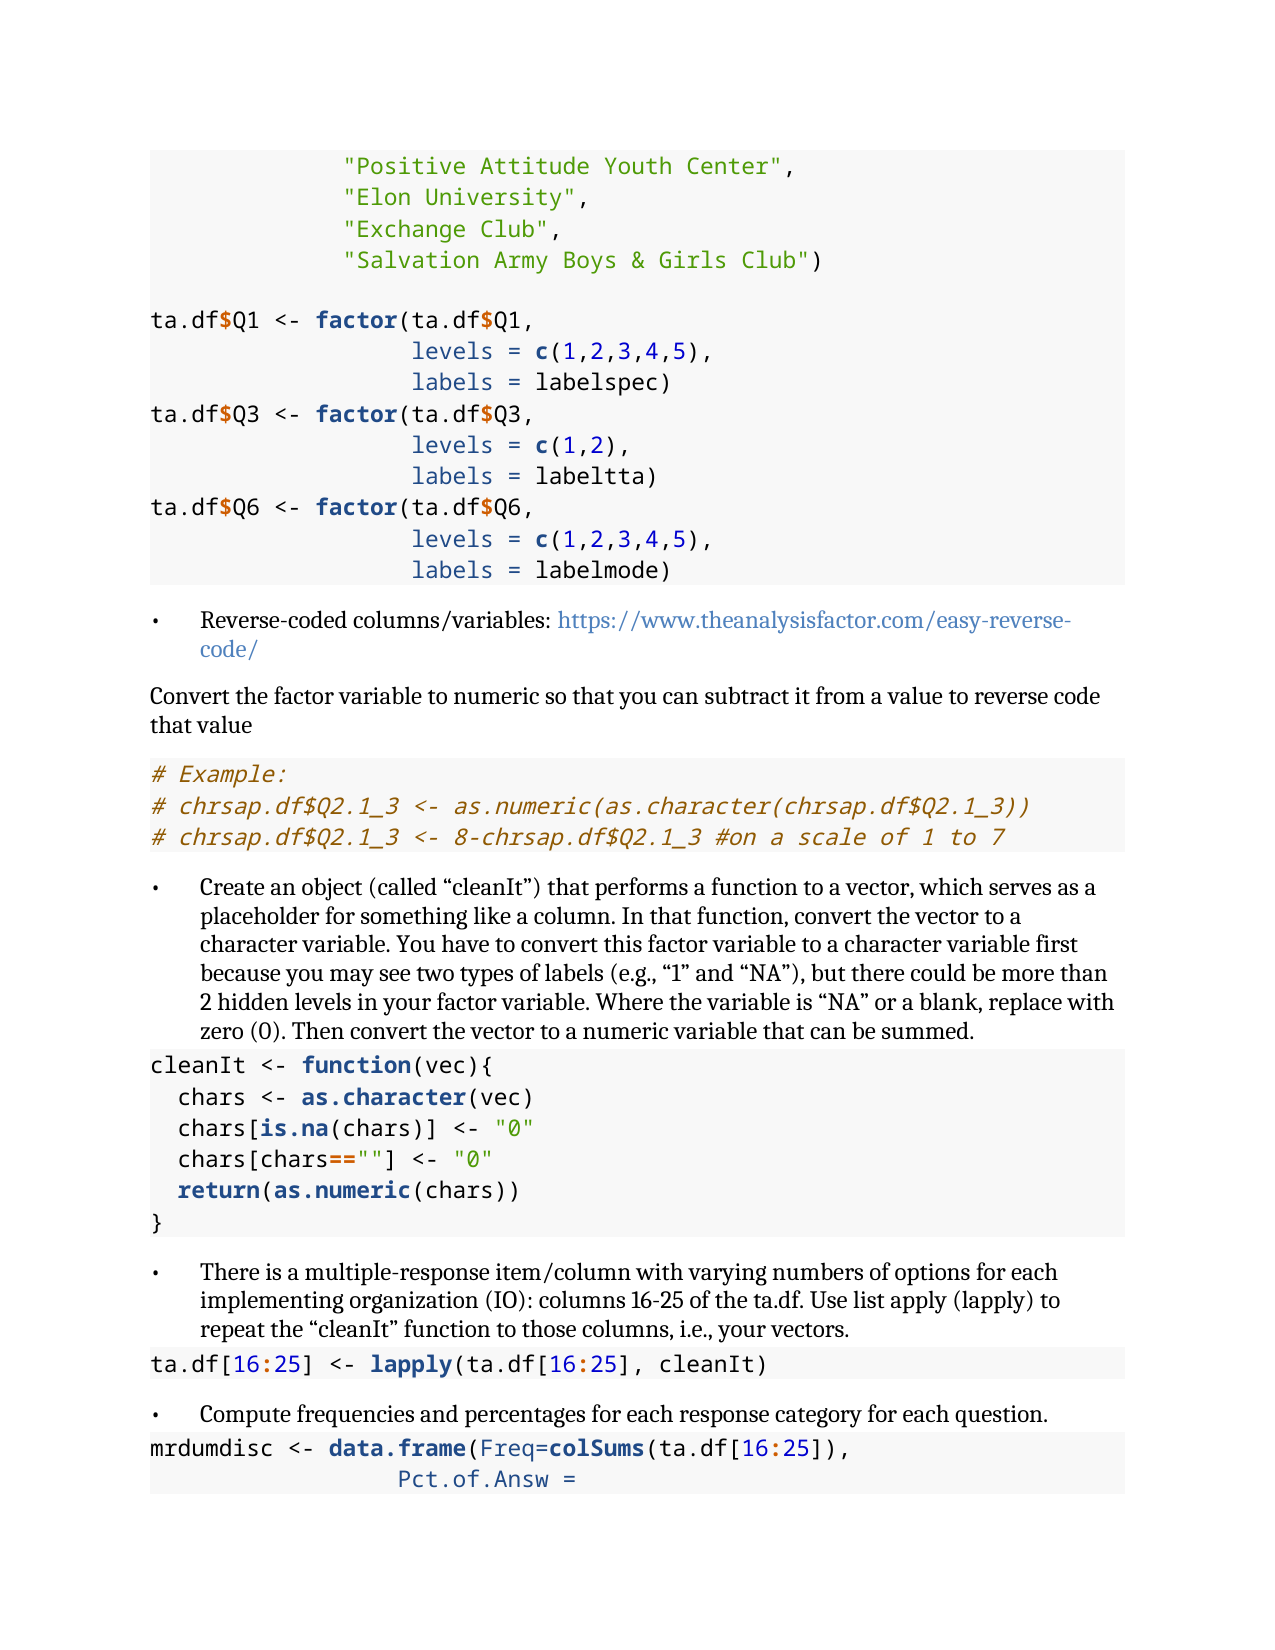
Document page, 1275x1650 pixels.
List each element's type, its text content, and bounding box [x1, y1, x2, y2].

list There is a multiple-response item/column with varying numbers of options for each implementing organization (IO): columns 16-25 of the ta.df. Use list apply (lapply) to repeat the “cleanIt” function to those columns, i.e., your vectors. [150, 1257, 1125, 1344]
text ta.df[16:25] <- lapply(ta.df[16:25], cleanIt) [150, 1347, 1125, 1379]
list Compute frequencies and percentages for each response category for each question. [150, 1399, 1125, 1428]
text Convert the factor variable to numeric so that you can subtract it from a value to reverse code that value [150, 682, 1125, 739]
text # Example: # chrsap.df$Q2.1_3 <- as.numeric(as.character(chrsap.df$Q2.1_3)) # chrsap.df$Q2.1_3 <- 8-chrsap.df$Q2.1_3 #on a scale of 1 to 7 [150, 758, 1125, 852]
list Create an object (called “cleanIt”) that performs a function to a vector, which serves as a placeholder for something like a column. In that function, convert the vector to a character variable. You have to convert this factor variable to a character variable first because you may see two types of labels (e.g., “1” and “NA”), but there could be more than 2 hidden levels in your factor variable. Where the variable is “NA” or a blank, replace with zero (0). Then convert the vector to a numeric variable that can be summed. [150, 873, 1125, 1045]
text cleanIt <- function(vec){ chars <- as.character(vec) chars[is.na(chars)] <- "0" chars[chars==""] <- "0" return(as.numeric(chars)) } [164, 1049, 1125, 1237]
list Reverse-coded columns/variables: https://www.theanalysisfactor.com/easy-reverse-code/ [150, 606, 1125, 663]
